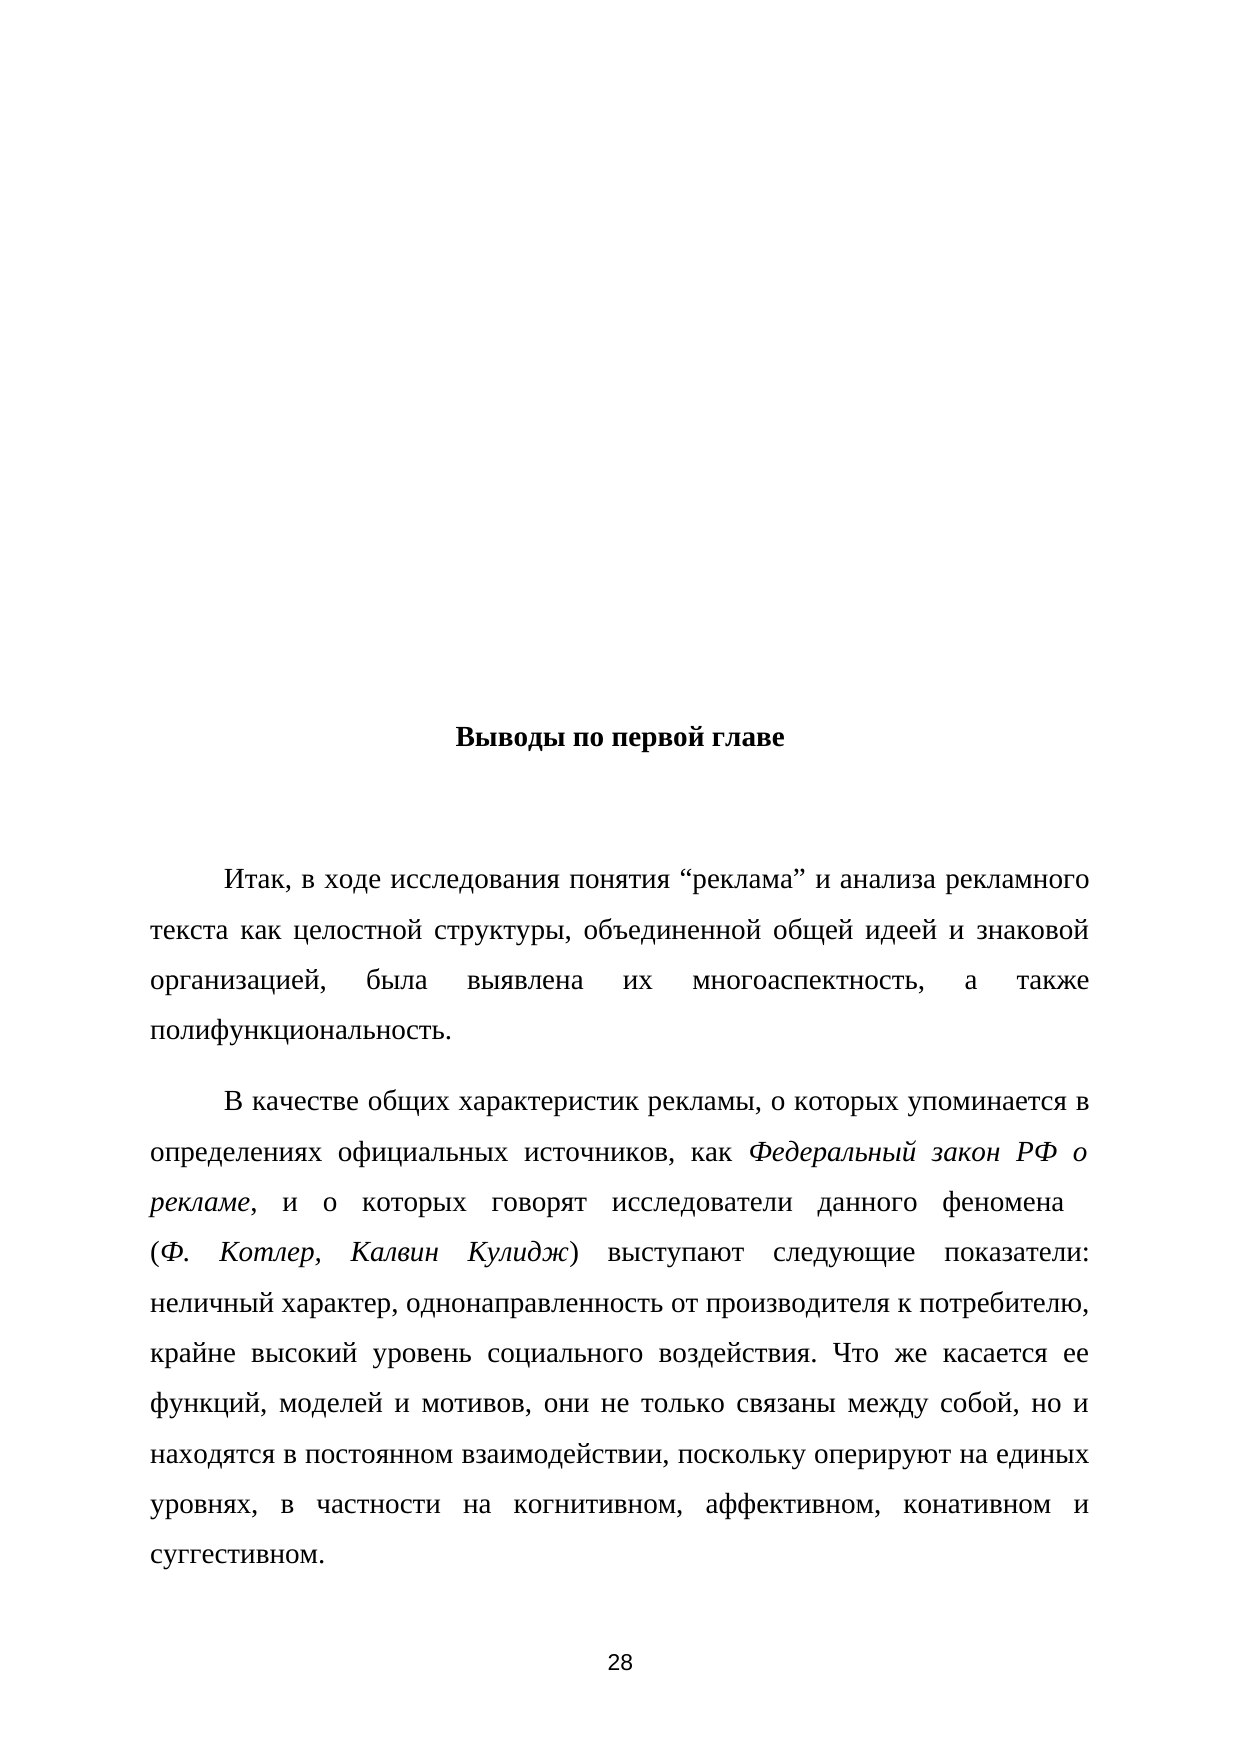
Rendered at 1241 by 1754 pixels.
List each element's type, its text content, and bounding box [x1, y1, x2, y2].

text Выводы по первой главе [150, 719, 1090, 753]
text Итак, в ходе исследования понятия “реклама” и анализа рекламного текста как целостной структуры, объединенной общей идеей и знаковой организацией, была выявлена их многоаспектность, а также полифункциональность. [150, 861, 1090, 1046]
text В качестве общих характеристик рекламы, о которых упоминается в определениях официальных источников, как Федеральный закон РФ о рекламе, и о которых говорят исследователи данного феномена (Ф. Котлер, Калвин Кулидж) выступают следующие показатели: неличный характер, однонаправленность от производителя к потребителю, крайне высокий уровень социального воздействия. Что же касается ее функций, моделей и мотивов, они не только связаны между собой, но и находятся в постоянном взаимодействии, поскольку оперируют на единых уровнях, в частности на когнитивном, аффективном, конативном и суггестивном. [150, 1083, 1090, 1570]
